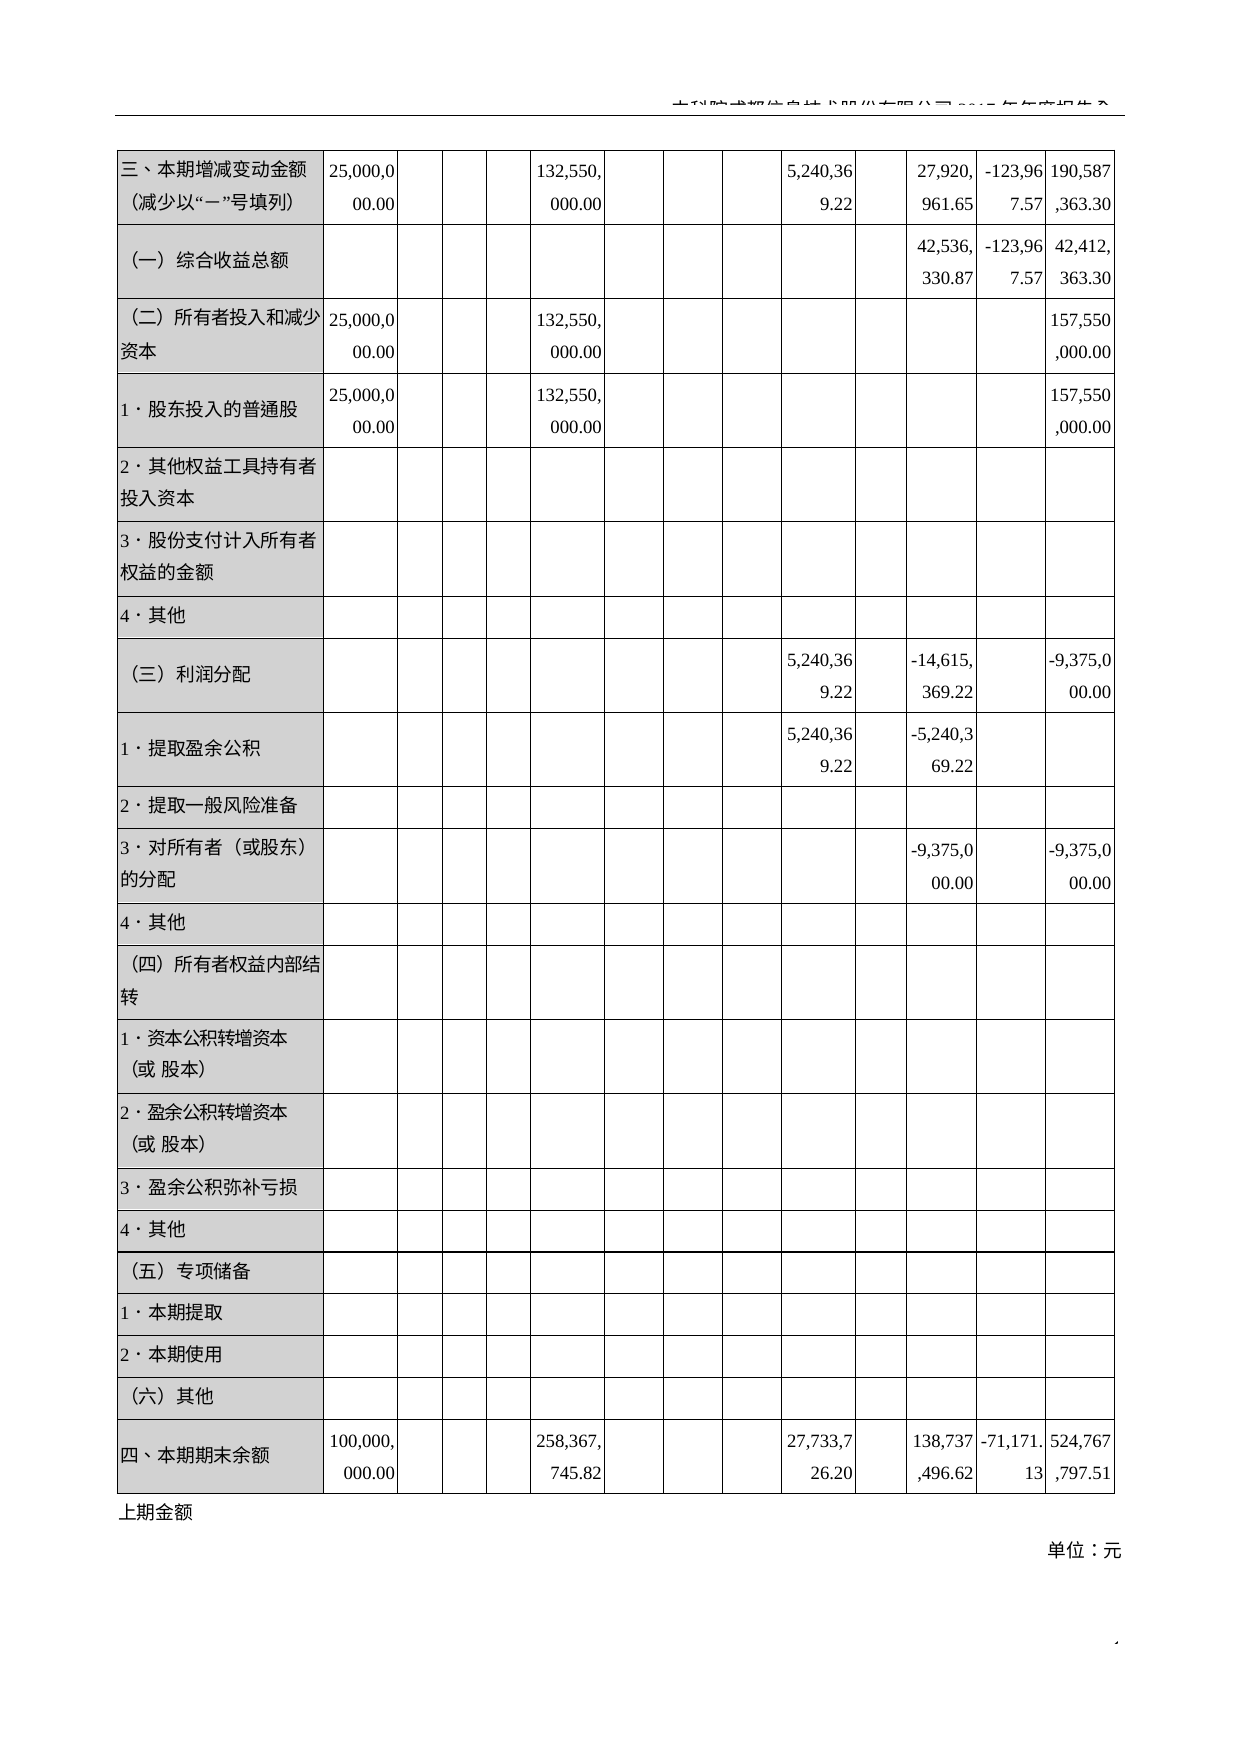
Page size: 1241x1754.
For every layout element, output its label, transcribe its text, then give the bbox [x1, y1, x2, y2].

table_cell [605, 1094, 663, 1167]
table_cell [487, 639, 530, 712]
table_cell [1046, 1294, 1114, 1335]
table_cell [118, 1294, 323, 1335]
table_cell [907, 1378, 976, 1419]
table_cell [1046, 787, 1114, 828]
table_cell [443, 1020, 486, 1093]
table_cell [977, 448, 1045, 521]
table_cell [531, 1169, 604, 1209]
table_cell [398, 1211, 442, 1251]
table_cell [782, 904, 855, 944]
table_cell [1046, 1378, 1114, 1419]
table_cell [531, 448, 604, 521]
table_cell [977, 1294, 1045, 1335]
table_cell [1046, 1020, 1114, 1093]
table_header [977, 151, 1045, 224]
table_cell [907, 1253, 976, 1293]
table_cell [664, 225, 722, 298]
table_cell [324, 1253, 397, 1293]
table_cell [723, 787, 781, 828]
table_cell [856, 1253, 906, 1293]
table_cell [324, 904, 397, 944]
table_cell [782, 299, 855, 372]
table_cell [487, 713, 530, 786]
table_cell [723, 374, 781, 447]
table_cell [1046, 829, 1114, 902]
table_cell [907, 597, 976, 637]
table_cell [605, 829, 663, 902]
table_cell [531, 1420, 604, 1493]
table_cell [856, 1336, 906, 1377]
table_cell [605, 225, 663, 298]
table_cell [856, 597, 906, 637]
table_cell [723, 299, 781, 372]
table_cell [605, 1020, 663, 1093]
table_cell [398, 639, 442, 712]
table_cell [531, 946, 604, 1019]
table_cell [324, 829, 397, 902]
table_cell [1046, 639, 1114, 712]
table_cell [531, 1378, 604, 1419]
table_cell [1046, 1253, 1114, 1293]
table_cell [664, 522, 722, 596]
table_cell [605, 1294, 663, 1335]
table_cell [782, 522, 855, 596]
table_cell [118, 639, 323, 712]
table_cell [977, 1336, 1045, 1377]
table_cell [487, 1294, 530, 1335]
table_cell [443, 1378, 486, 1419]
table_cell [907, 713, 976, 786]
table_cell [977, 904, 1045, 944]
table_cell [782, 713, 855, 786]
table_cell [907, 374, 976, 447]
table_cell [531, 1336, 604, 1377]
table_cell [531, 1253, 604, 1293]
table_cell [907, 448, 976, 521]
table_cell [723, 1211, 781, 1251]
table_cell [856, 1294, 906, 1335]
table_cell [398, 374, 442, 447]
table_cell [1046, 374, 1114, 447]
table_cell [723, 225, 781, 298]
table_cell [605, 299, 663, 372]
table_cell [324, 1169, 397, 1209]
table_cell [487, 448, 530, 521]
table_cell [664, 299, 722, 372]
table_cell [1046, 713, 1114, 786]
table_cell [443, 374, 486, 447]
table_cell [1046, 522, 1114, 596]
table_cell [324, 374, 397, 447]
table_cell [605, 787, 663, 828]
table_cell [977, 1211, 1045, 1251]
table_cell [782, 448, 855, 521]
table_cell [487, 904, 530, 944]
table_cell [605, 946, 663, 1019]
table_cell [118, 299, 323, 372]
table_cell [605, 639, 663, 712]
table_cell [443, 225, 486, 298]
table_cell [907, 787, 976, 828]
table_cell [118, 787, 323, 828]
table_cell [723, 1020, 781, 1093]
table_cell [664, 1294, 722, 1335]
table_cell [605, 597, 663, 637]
text 单位：元 [102, 1537, 1122, 1563]
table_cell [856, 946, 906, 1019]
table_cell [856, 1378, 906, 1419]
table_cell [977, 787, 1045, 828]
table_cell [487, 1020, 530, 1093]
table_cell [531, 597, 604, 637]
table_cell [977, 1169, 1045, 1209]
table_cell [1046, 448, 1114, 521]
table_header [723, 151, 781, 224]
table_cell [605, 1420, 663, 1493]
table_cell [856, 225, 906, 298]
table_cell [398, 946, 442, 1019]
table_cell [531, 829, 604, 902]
text 上期金额 [118, 1500, 1122, 1525]
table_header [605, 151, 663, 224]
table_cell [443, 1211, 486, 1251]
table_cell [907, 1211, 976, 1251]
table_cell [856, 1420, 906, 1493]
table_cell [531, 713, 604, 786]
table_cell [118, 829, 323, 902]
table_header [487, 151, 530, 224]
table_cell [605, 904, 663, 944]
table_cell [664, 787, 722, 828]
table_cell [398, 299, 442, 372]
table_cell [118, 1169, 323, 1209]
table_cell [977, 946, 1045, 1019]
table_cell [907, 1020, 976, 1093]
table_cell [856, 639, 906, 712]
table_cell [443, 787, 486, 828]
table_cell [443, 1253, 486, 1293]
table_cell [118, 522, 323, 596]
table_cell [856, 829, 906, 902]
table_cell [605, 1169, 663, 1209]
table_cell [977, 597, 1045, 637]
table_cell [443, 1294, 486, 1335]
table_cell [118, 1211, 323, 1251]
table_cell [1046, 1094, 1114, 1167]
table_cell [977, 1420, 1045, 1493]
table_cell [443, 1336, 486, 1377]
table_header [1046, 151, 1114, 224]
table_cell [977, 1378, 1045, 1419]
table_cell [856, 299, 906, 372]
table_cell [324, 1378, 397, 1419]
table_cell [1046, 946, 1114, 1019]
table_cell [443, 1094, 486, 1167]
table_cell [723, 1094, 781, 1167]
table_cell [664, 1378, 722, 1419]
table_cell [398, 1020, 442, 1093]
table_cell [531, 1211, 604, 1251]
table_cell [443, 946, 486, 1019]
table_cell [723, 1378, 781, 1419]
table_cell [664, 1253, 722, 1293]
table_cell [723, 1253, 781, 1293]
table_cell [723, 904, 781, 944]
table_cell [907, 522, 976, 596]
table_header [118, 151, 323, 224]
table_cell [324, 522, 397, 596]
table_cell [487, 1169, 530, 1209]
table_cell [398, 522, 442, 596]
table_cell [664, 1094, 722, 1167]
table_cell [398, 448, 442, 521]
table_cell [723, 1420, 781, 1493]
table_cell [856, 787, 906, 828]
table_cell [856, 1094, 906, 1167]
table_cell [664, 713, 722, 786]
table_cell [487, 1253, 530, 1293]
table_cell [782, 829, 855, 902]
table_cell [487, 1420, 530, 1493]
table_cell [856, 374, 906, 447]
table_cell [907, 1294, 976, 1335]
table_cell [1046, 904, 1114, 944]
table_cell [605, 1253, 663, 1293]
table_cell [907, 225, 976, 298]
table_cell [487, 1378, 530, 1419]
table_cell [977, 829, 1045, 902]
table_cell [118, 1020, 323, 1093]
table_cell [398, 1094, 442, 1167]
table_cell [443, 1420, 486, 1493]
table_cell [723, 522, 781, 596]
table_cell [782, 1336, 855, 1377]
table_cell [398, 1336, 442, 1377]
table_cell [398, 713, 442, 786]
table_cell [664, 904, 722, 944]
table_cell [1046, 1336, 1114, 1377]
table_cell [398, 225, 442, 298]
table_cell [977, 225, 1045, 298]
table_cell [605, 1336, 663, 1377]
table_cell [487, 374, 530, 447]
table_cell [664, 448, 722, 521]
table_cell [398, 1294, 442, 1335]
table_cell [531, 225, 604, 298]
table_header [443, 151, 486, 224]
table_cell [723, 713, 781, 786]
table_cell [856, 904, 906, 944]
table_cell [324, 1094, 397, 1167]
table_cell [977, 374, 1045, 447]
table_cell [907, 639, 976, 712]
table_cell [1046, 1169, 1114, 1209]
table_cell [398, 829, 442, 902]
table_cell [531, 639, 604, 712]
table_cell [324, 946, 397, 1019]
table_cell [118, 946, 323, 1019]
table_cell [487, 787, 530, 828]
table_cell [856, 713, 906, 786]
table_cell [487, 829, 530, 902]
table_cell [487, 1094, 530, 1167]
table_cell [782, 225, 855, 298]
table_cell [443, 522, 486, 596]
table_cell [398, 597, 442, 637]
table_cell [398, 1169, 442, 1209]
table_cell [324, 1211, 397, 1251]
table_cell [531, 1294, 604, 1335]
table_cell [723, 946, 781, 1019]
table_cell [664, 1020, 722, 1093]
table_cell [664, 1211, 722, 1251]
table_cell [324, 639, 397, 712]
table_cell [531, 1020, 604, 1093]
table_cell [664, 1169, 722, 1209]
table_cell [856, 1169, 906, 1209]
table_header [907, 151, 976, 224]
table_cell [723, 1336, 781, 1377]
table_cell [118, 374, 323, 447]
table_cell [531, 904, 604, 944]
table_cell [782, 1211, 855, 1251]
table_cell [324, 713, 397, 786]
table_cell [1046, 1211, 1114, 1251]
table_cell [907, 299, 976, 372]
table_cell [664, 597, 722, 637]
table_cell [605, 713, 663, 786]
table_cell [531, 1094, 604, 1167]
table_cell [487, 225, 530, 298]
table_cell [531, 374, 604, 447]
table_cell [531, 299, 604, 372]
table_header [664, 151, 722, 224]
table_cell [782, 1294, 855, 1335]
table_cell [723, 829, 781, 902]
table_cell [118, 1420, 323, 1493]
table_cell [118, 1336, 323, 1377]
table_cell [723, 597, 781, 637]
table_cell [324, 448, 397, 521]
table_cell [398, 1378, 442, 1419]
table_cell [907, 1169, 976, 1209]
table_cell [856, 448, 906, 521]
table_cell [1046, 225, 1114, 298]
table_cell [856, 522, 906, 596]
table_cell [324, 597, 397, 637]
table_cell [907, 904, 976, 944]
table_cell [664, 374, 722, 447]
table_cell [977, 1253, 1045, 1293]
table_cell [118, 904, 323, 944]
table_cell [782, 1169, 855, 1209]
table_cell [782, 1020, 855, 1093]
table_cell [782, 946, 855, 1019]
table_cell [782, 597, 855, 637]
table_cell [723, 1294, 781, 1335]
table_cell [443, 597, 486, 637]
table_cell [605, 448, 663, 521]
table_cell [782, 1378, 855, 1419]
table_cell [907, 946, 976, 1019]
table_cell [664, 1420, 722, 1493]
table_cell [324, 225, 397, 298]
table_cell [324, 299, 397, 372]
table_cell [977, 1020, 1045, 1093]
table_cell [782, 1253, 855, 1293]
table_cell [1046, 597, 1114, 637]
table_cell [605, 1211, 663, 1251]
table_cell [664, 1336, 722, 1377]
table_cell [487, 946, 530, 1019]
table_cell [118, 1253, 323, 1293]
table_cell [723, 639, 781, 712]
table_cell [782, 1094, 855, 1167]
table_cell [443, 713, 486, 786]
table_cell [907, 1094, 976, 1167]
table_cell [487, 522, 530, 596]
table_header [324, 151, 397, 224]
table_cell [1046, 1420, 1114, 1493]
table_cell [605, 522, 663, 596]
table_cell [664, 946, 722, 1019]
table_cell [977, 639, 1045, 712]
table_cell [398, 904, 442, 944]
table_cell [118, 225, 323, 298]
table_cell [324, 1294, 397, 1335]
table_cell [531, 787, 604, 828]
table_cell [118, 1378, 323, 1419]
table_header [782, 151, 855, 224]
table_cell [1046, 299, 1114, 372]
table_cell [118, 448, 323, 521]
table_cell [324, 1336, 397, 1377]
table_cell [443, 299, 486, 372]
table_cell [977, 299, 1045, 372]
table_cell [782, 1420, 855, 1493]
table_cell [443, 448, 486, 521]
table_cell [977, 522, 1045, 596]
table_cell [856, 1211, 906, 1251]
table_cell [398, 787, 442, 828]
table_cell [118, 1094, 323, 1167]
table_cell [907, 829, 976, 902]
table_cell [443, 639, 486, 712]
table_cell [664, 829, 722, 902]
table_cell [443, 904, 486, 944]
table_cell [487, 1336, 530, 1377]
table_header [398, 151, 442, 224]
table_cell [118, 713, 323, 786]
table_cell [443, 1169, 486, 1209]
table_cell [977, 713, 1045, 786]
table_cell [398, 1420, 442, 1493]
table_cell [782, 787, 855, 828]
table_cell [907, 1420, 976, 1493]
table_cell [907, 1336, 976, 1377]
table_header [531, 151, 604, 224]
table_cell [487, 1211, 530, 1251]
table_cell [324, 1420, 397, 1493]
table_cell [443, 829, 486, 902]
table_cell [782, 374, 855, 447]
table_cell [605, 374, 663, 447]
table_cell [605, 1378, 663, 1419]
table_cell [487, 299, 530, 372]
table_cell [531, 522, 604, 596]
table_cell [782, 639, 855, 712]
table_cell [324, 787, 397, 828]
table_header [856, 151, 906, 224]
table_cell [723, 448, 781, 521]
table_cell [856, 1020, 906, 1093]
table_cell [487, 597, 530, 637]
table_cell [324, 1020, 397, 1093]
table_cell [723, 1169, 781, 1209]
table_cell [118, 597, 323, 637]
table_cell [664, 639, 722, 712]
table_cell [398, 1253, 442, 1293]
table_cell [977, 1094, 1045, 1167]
